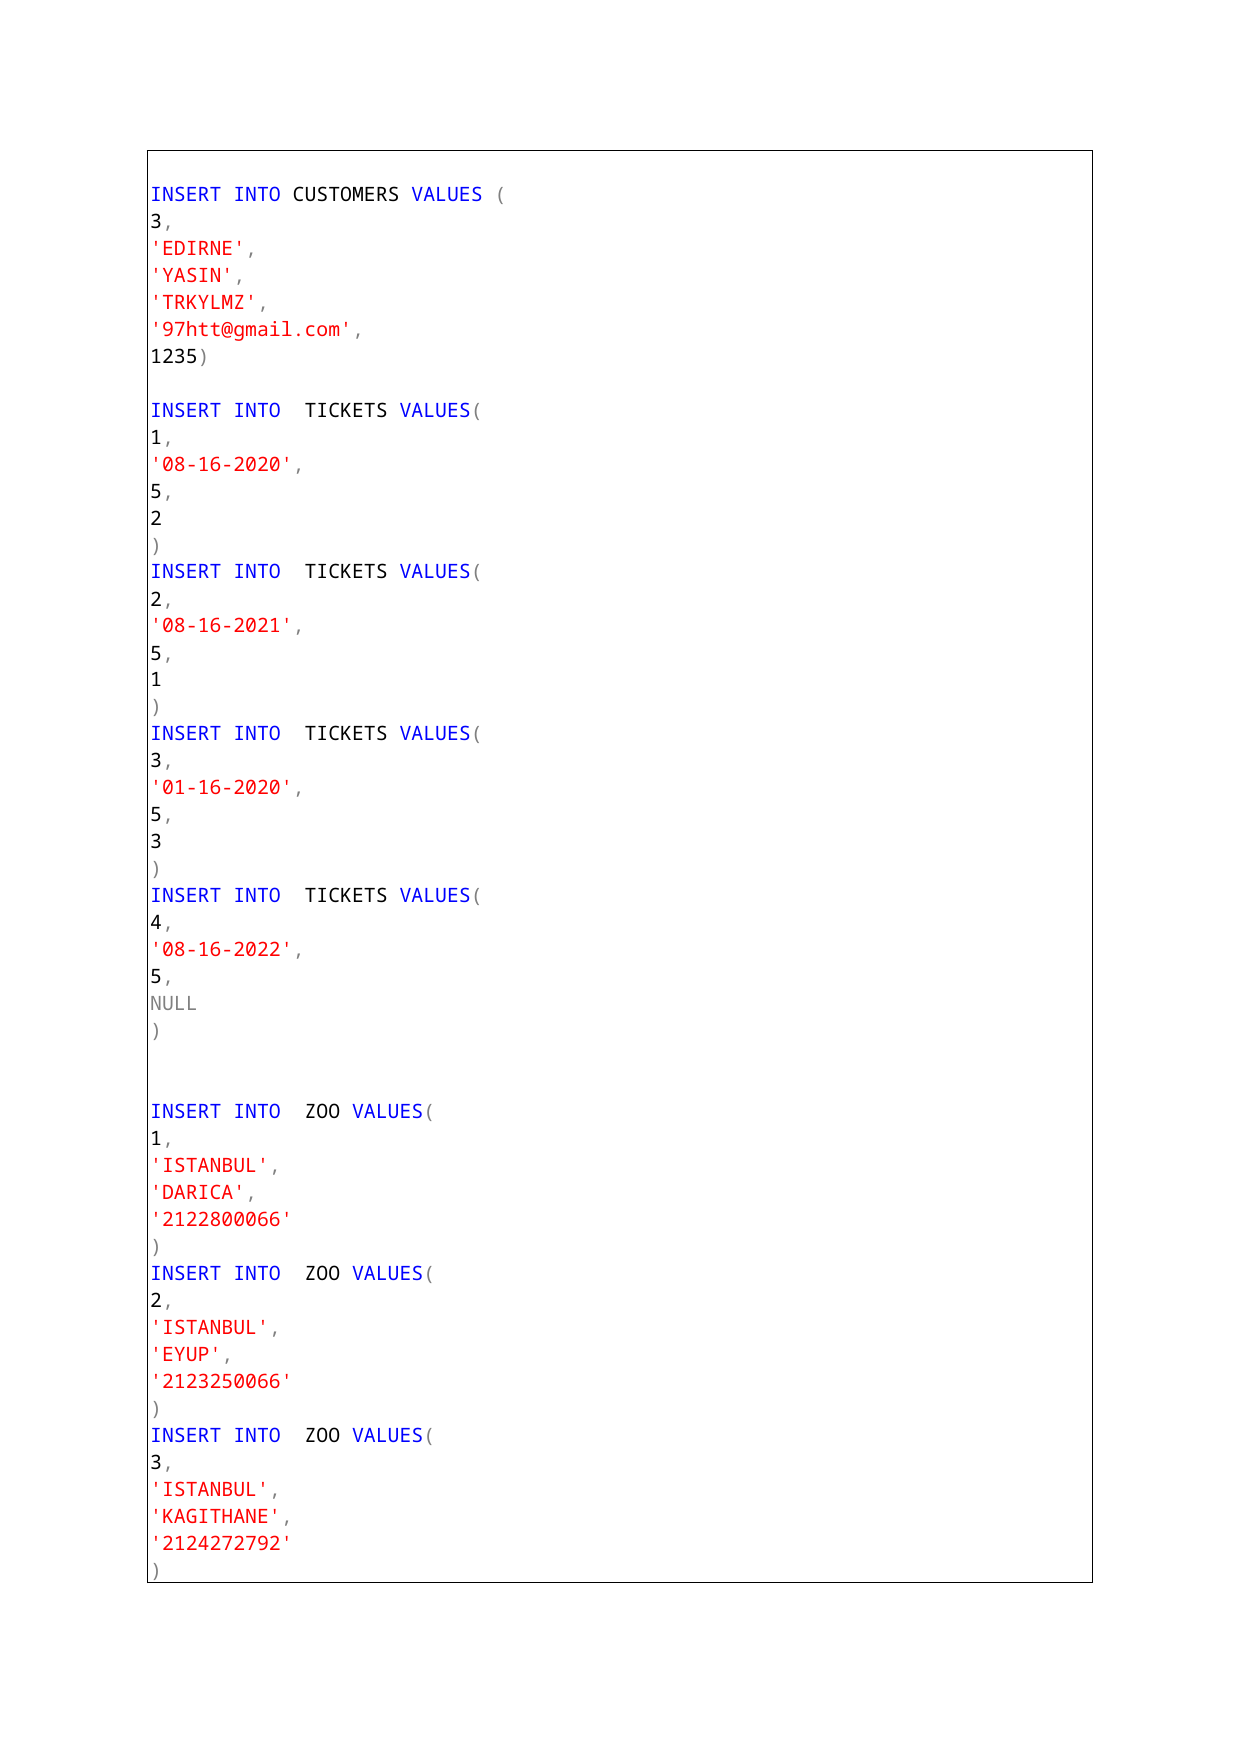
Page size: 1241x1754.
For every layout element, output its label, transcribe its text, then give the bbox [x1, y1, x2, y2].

text ) [150, 693, 1090, 720]
text '2124272792' [150, 1529, 1090, 1556]
text 3, [150, 1448, 1090, 1475]
text 'ISTANBUL', [150, 1313, 1090, 1340]
text '97htt@gmail.com', [150, 315, 1090, 342]
text 'ISTANBUL', [150, 1151, 1090, 1178]
text INSERT INTO ZOO VALUES( [150, 1421, 1090, 1448]
text '2123250066' [150, 1367, 1090, 1394]
text '08-16-2020', [150, 450, 1090, 477]
text ) [150, 531, 1090, 558]
text ) [150, 1556, 1090, 1582]
text '01-16-2020', [150, 774, 1090, 801]
text 1 [150, 666, 1090, 693]
text NULL [150, 989, 1090, 1016]
text INSERT INTO ZOO VALUES( [150, 1097, 1090, 1124]
text 'KAGITHANE', [150, 1502, 1090, 1529]
text 3 [150, 828, 1090, 854]
text ) [150, 1016, 1090, 1043]
text 2, [150, 1286, 1090, 1313]
text 4, [150, 908, 1090, 936]
text '2122800066' [150, 1205, 1090, 1232]
text 5, [150, 801, 1090, 828]
text INSERT INTO TICKETS VALUES( [150, 882, 1090, 908]
text '08-16-2022', [150, 936, 1090, 962]
text 5, [150, 639, 1090, 666]
text 'EDIRNE', [150, 234, 1090, 261]
text 'EYUP', [150, 1340, 1090, 1367]
text 2, [150, 585, 1090, 612]
text 1, [150, 423, 1090, 450]
text INSERT INTO ZOO VALUES( [150, 1259, 1090, 1286]
text '08-16-2021', [150, 612, 1090, 639]
text 3, [150, 207, 1090, 234]
text 5, [150, 962, 1090, 989]
text INSERT INTO TICKETS VALUES( [150, 396, 1090, 423]
text 2 [150, 504, 1090, 531]
text ) [150, 854, 1090, 882]
text 'TRKYLMZ', [150, 288, 1090, 315]
text INSERT INTO CUSTOMERS VALUES ( [150, 180, 1090, 207]
text 'DARICA', [150, 1178, 1090, 1205]
text 'ISTANBUL', [150, 1475, 1090, 1502]
text 1235) [150, 342, 1090, 369]
text 3, [150, 747, 1090, 774]
text INSERT INTO TICKETS VALUES( [150, 558, 1090, 585]
text ) [150, 1232, 1090, 1259]
text 'YASIN', [150, 261, 1090, 288]
text 5, [150, 477, 1090, 504]
text INSERT INTO TICKETS VALUES( [150, 720, 1090, 747]
text ) [150, 1394, 1090, 1421]
text 1, [150, 1124, 1090, 1151]
